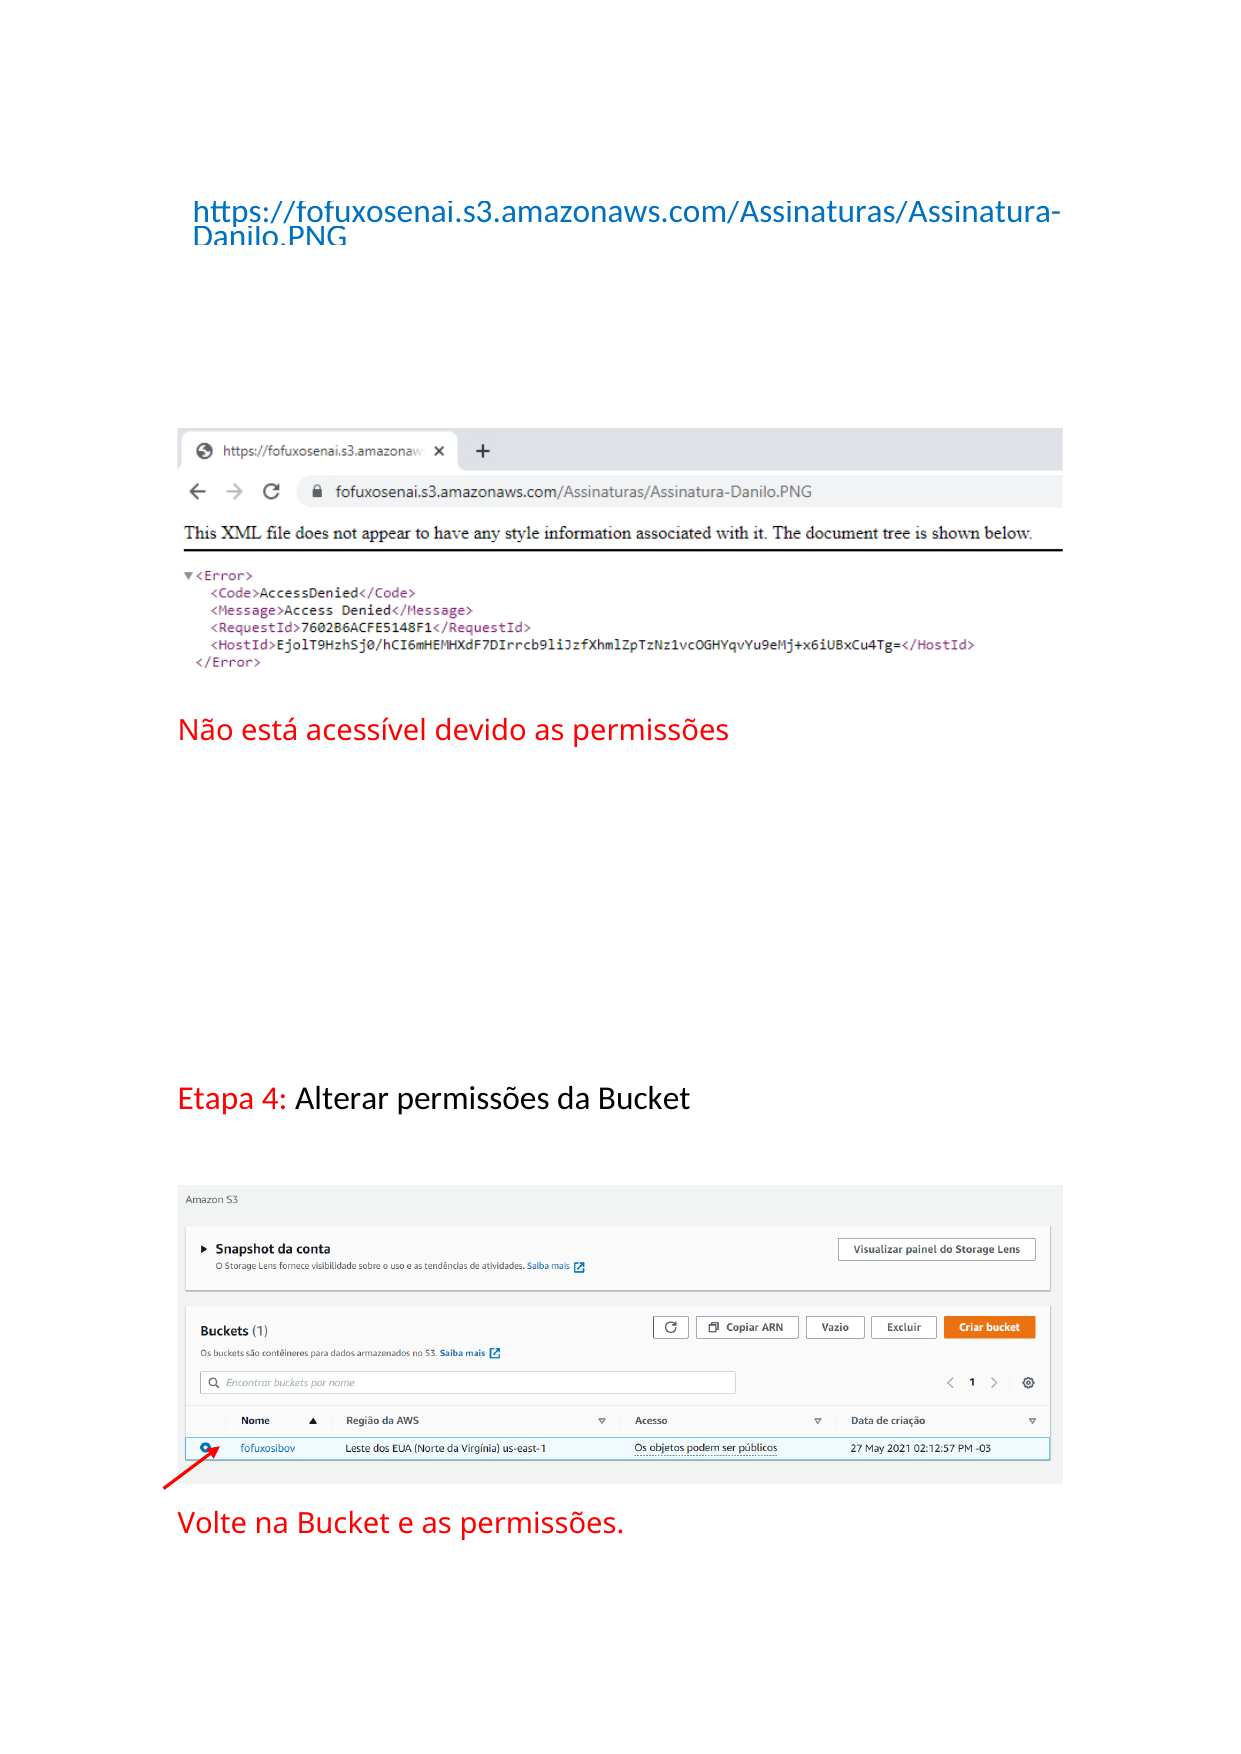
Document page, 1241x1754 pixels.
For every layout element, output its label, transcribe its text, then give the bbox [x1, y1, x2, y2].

text Volte na Bucket e as permissões. [177, 1502, 1063, 1542]
text Etapa 4: Alterar permissões da Bucket [177, 1077, 1063, 1118]
text Não está acessível devido as permissões [177, 709, 1063, 749]
picture [177, 1185, 1063, 1484]
picture [177, 428, 1063, 691]
